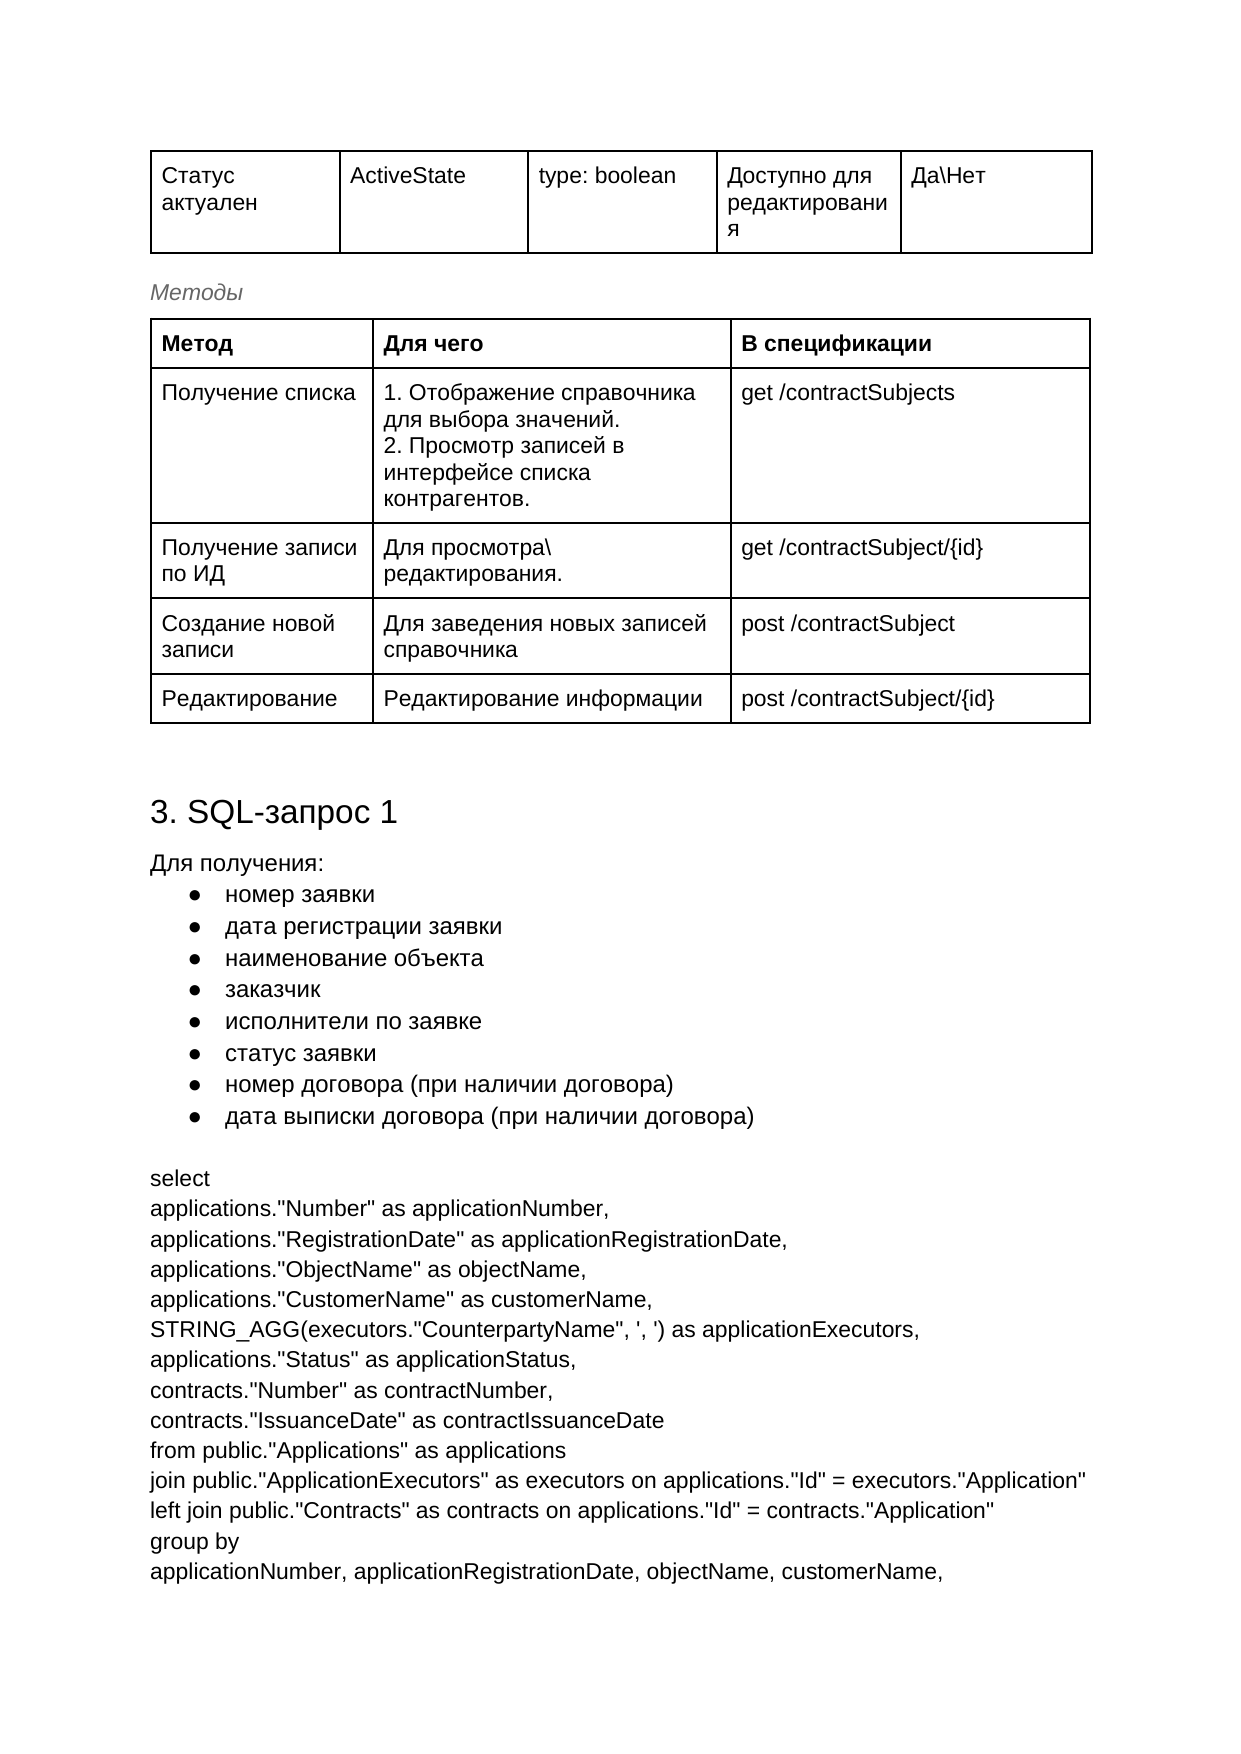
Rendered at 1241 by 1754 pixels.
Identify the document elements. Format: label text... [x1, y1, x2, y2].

table_cell get /contractSubject/{id} [732, 524, 1089, 597]
table_cell Для просмотра\редактирования. [374, 524, 730, 597]
table_header Метод [152, 320, 372, 367]
text left join public."Contracts" as contracts on applications."Id" = contracts."Application" [150, 1497, 1090, 1524]
text applications."CustomerName" as customerName, [150, 1286, 1090, 1312]
table_cell Доступно для редактирования [718, 152, 900, 252]
table_header Для чего [374, 320, 730, 367]
table_cell Да\Нет [902, 152, 1091, 252]
table_cell Получение записи по ИД [152, 524, 372, 597]
text Для получения: [150, 848, 1090, 876]
table_cell Статус актуален [152, 152, 339, 252]
text select [150, 1165, 1090, 1192]
list дата регистрации заявки [187, 912, 1090, 939]
table_cell Редактирование [152, 675, 372, 722]
text group by [150, 1528, 1090, 1554]
table_cell Создание новой записи [152, 599, 372, 673]
table_header В спецификации [732, 320, 1089, 367]
table_cell post /contractSubject [732, 599, 1089, 673]
list заказчик [187, 975, 1090, 1003]
text applications."ObjectName" as objectName, [150, 1256, 1090, 1282]
text contracts."IssuanceDate" as contractIssuanceDate [150, 1407, 1090, 1433]
table_cell ActiveState [341, 152, 527, 252]
list исполнители по заявке [187, 1007, 1090, 1034]
table_cell Для заведения новых записей справочника [374, 599, 730, 673]
text join public."ApplicationExecutors" as executors on applications."Id" = executors."Application" [150, 1467, 1090, 1494]
table_cell Получение списка [152, 369, 372, 522]
text contracts."Number" as contractNumber, [150, 1377, 1090, 1403]
text applicationNumber, applicationRegistrationDate, objectName, customerName, [150, 1558, 1090, 1584]
list дата выписки договора (при наличии договора) [187, 1102, 1090, 1129]
text applications."Status" as applicationStatus, [150, 1346, 1090, 1373]
text STRING_AGG(executors."CounterpartyName", ', ') as applicationExecutors, [150, 1316, 1090, 1343]
list наименование объекта [187, 943, 1090, 971]
list статус заявки [187, 1038, 1090, 1066]
subtitle Методы [150, 279, 1090, 305]
list номер заявки [187, 880, 1090, 908]
text from public."Applications" as applications [150, 1437, 1090, 1463]
list номер договора (при наличии договора) [187, 1070, 1090, 1098]
table_cell get /contractSubjects [732, 369, 1089, 522]
table_cell type: boolean [529, 152, 716, 252]
text applications."Number" as applicationNumber, [150, 1195, 1090, 1222]
text applications."RegistrationDate" as applicationRegistrationDate, [150, 1226, 1090, 1252]
subtitle 3. SQL-запрос 1 [150, 792, 1090, 830]
table_cell post /contractSubject/{id} [732, 675, 1089, 722]
table_cell Редактирование информации [374, 675, 730, 722]
table_cell 1. Отображение справочника для выбора значений. 2. Просмотр записей в интерфейсе списка контрагентов. [374, 369, 730, 522]
